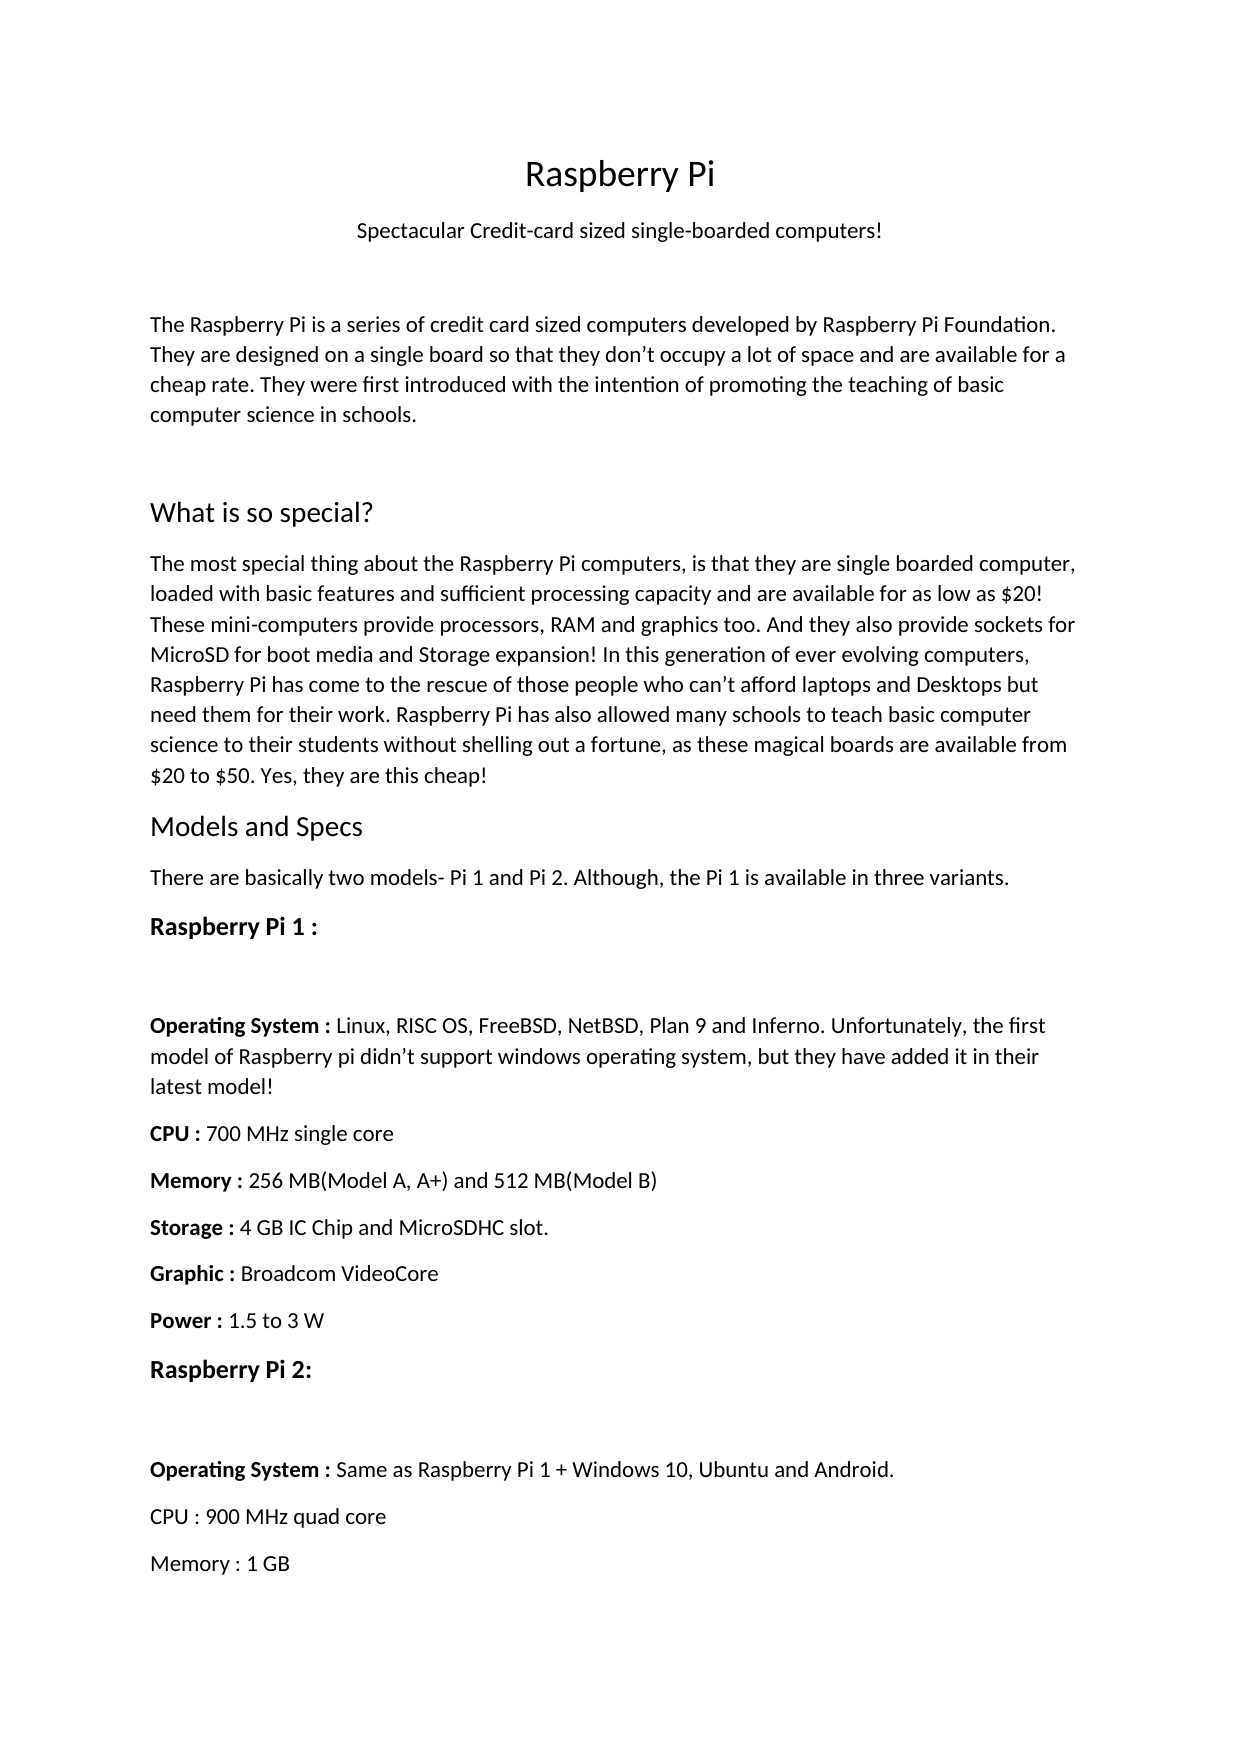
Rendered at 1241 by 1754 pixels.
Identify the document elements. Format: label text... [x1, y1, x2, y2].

text Models and Specs [150, 808, 1090, 843]
text Spectacular Credit-card sized single-boarded computers! [150, 216, 1090, 244]
text Operating System : Linux, RISC OS, FreeBSD, NetBSD, Plan 9 and Inferno. Unfortunately, the first model of Raspberry pi didn’t support windows operating system, but they have added it in their latest model! [150, 1012, 1090, 1100]
text Memory : 1 GB [150, 1549, 1090, 1577]
text Graphic : Broadcom VideoCore [150, 1259, 1090, 1287]
text There are basically two models- Pi 1 and Pi 2. Although, the Pi 1 is available in three variants. [150, 863, 1090, 891]
text Raspberry Pi [150, 150, 1090, 196]
text Power : 1.5 to 3 W [150, 1306, 1090, 1334]
text CPU : 700 MHz single core [150, 1119, 1090, 1147]
text Raspberry Pi 2: [150, 1353, 1090, 1385]
text The Raspberry Pi is a series of credit card sized computers developed by Raspberry Pi Foundation. They are designed on a single board so that they don’t occupy a lot of space and are available for a cheap rate. They were first introduced with the intention of promoting the teaching of basic computer science in schools. [150, 310, 1090, 428]
text Memory : 256 MB(Model A, A+) and 512 MB(Model B) [150, 1166, 1090, 1194]
text Storage : 4 GB IC Chip and MicroSDHC slot. [150, 1213, 1090, 1241]
text What is so special? [150, 494, 1090, 530]
text Raspberry Pi 1 : [150, 910, 1090, 941]
text Operating System : Same as Raspberry Pi 1 + Windows 10, Ubuntu and Android. [150, 1455, 1090, 1483]
text CPU : 900 MHz quad core [150, 1502, 1090, 1530]
text The most special thing about the Raspberry Pi computers, is that they are single boarded computer, loaded with basic features and sufficient processing capacity and are available for as low as $20! These mini-computers provide processors, RAM and graphics too. And they also provide sockets for MicroSD for boot media and Storage expansion! In this generation of ever evolving computers, Raspberry Pi has come to the rescue of those people who can’t afford laptops and Desktops but need them for their work. Raspberry Pi has also allowed many schools to teach basic computer science to their students without shelling out a fortune, as these magical boards are available from $20 to $50. Yes, they are this cheap! [150, 549, 1090, 789]
